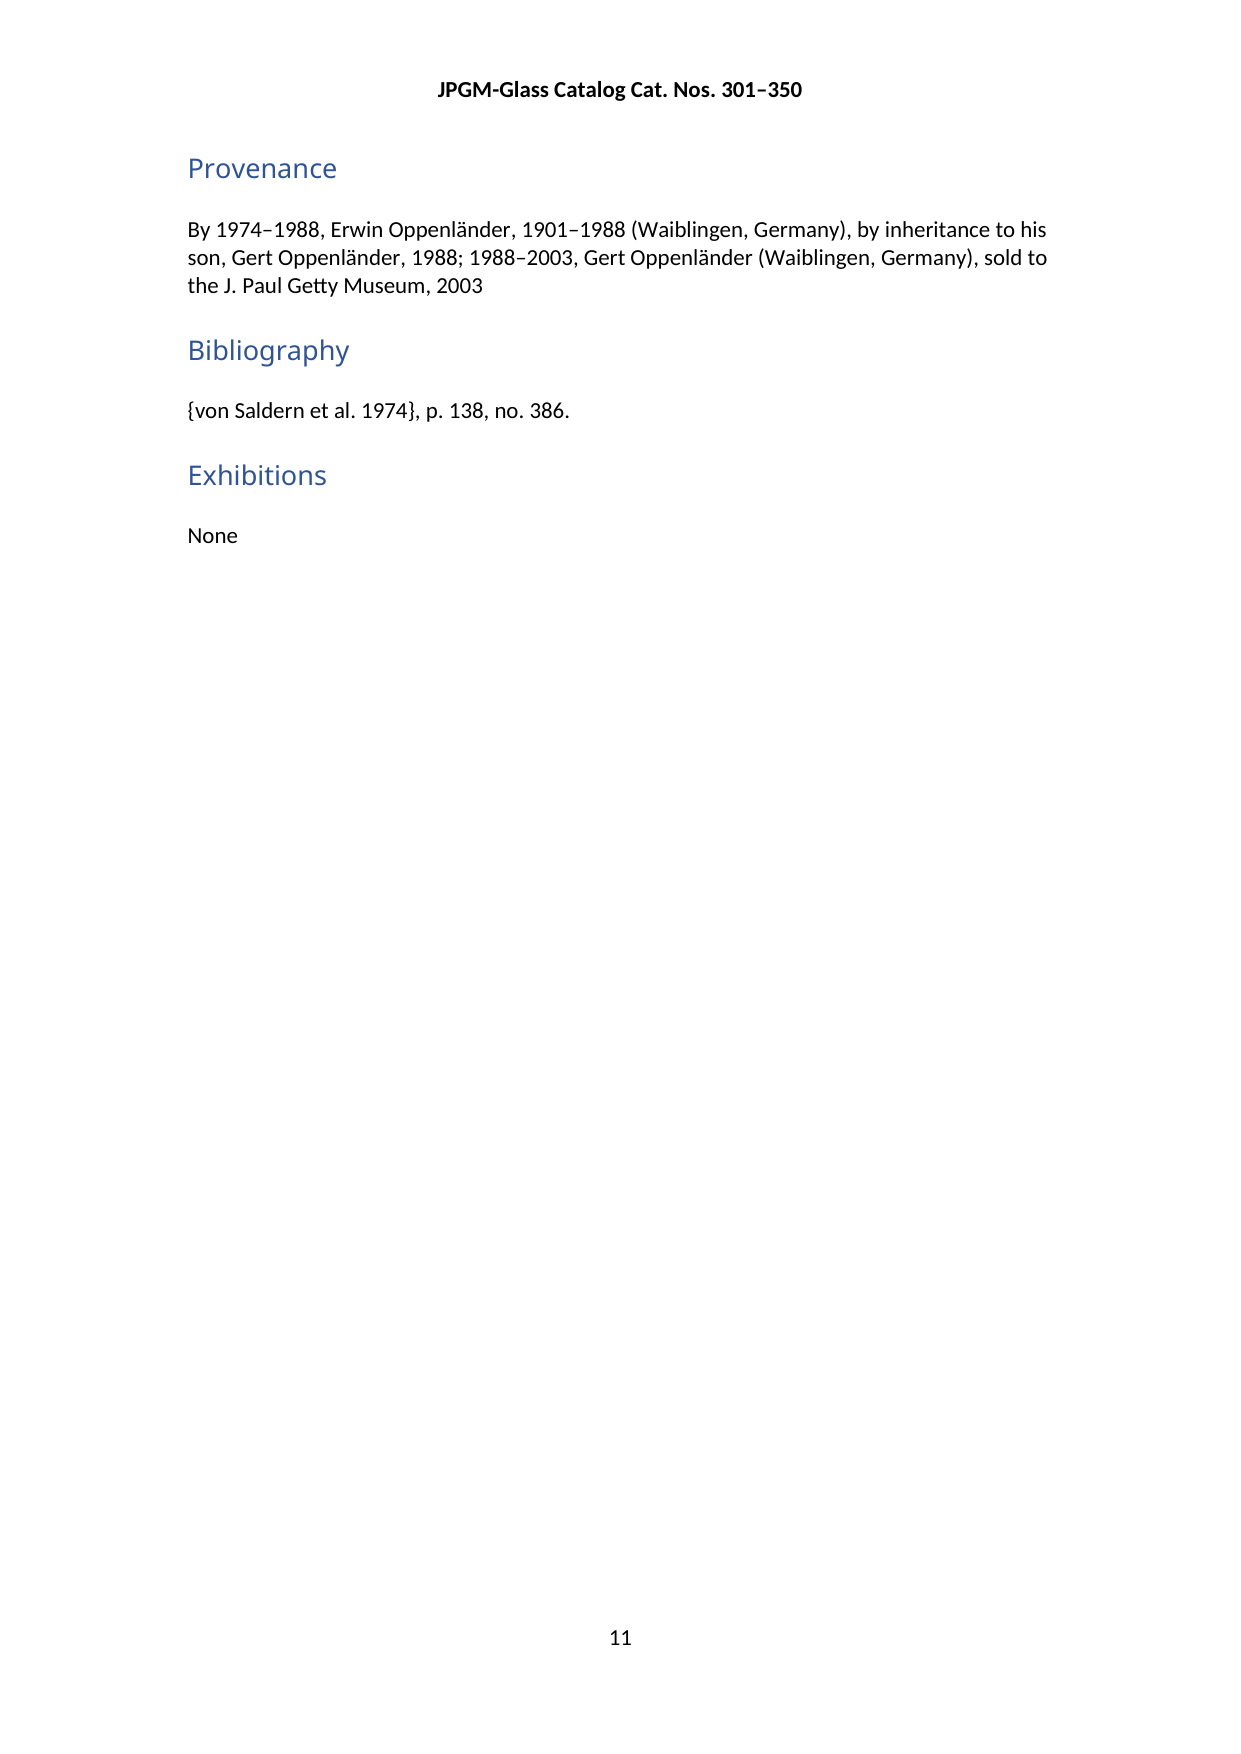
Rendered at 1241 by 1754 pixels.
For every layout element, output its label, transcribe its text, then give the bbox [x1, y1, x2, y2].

subtitle Provenance [187, 150, 1053, 187]
subtitle Bibliography [187, 331, 1053, 368]
text None [187, 521, 1053, 549]
text By 1974–1988, Erwin Oppenländer, 1901–1988 (Waiblingen, Germany), by inheritance to his son, Gert Oppenländer, 1988; 1988–2003, Gert Oppenländer (Waiblingen, Germany), sold to the J. Paul Getty Museum, 2003 [187, 215, 1053, 299]
text {von Saldern et al. 1974}, p. 138, no. 386. [187, 396, 1053, 424]
subtitle Exhibitions [187, 456, 1053, 493]
